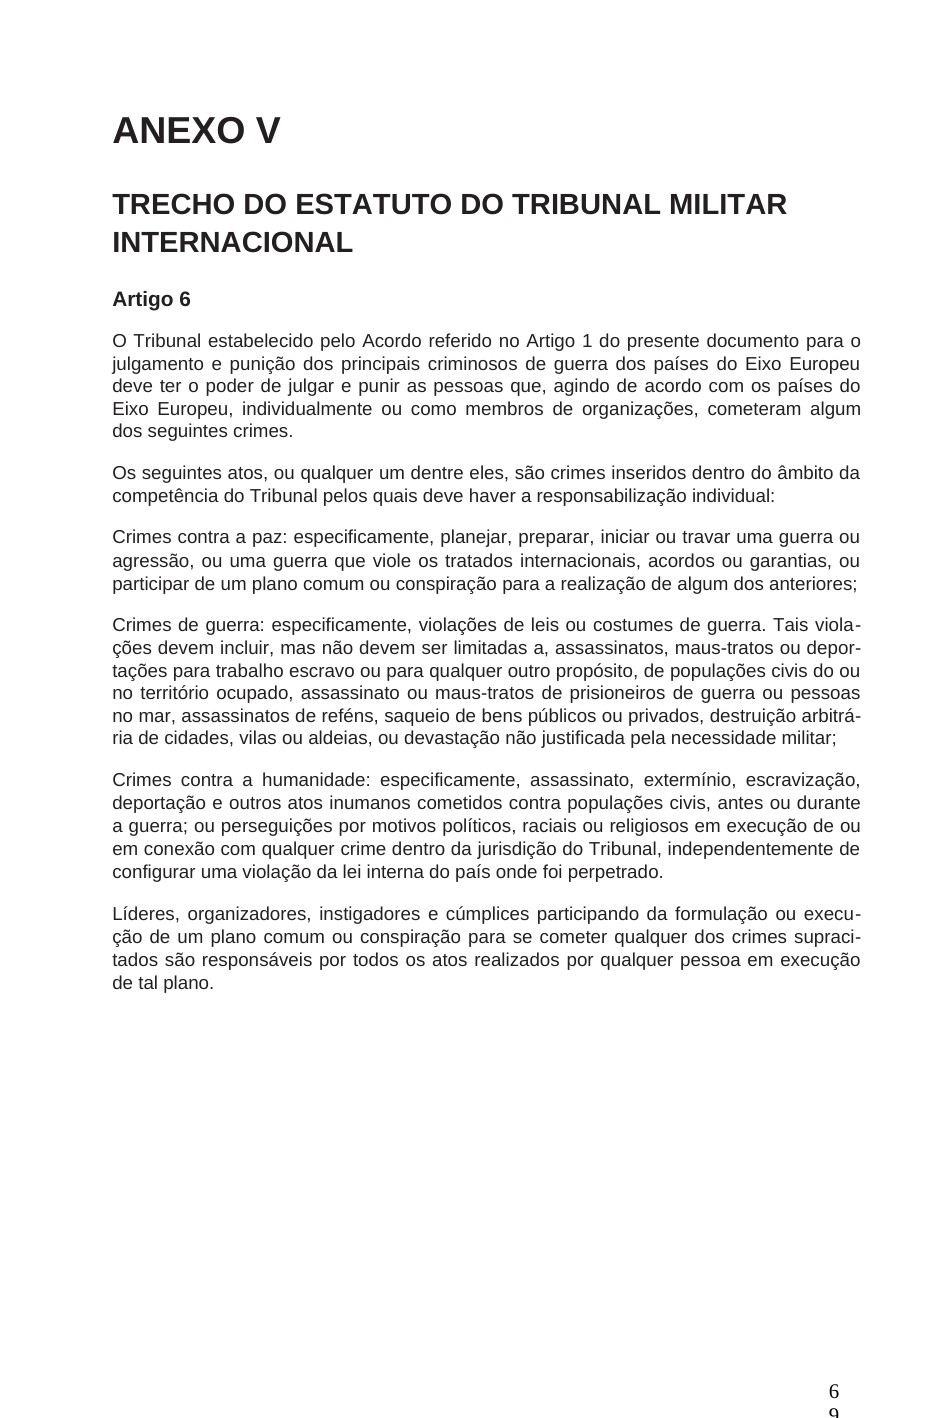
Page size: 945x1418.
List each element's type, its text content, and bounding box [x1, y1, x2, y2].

text Artigo 6 [112, 287, 861, 311]
text Crimes contra a paz: especificamente, planejar, preparar, iniciar ou travar uma guerra ou agressão, ou uma guerra que viole os tratados internacionais, acordos ou garantias, ou participar de um plano comum ou conspiração para a realização de algum dos anteriores; [112, 526, 861, 594]
text Crimes de guerra: especificamente, violações de leis ou costumes de guerra. Tais violações devem incluir, mas não devem ser limitadas a, assassinatos, maus-tratos ou deportações para trabalho escravo ou para qualquer outro propósito, de populações civis do ou no território ocupado, assassinato ou maus-tratos de prisioneiros de guerra ou pessoas no mar, assassinatos de reféns, saqueio de bens públicos ou privados, destruição arbitrária de cidades, vilas ou aldeias, ou devastação não justificada pela necessidade militar; [112, 614, 861, 749]
text TRECHO DO ESTATUTO DO TRIBUNAL MILITAR INTERNACIONAL [112, 187, 861, 258]
text Crimes contra a humanidade: especificamente, assassinato, extermínio, escravização, deportação e outros atos inumanos cometidos contra populações civis, antes ou durante a guerra; ou perseguições por motivos políticos, raciais ou religiosos em execução de ou em conexão com qualquer crime dentro da jurisdição do Tribunal, independentemente de configurar uma violação da lei interna do país onde foi perpetrado. [112, 768, 861, 882]
text O Tribunal estabelecido pelo Acordo referido no Artigo 1 do presente documento para o julgamento e punição dos principais criminosos de guerra dos países do Eixo Europeu deve ter o poder de julgar e punir as pessoas que, agindo de acordo com os países do Eixo Europeu, individualmente ou como membros de organizações, cometeram algum dos seguintes crimes. [112, 330, 861, 442]
text Os seguintes atos, ou qualquer um dentre eles, são crimes inseridos dentro do âmbito da competência do Tribunal pelos quais deve haver a responsabilização individual: [112, 462, 861, 506]
text ANEXO V [112, 108, 861, 152]
text Líderes, organizadores, instigadores e cúmplices participando da formulação ou execução de um plano comum ou conspiração para se cometer qualquer dos crimes supracitados são responsáveis por todos os atos realizados por qualquer pessoa em execução de tal plano. [112, 902, 861, 993]
